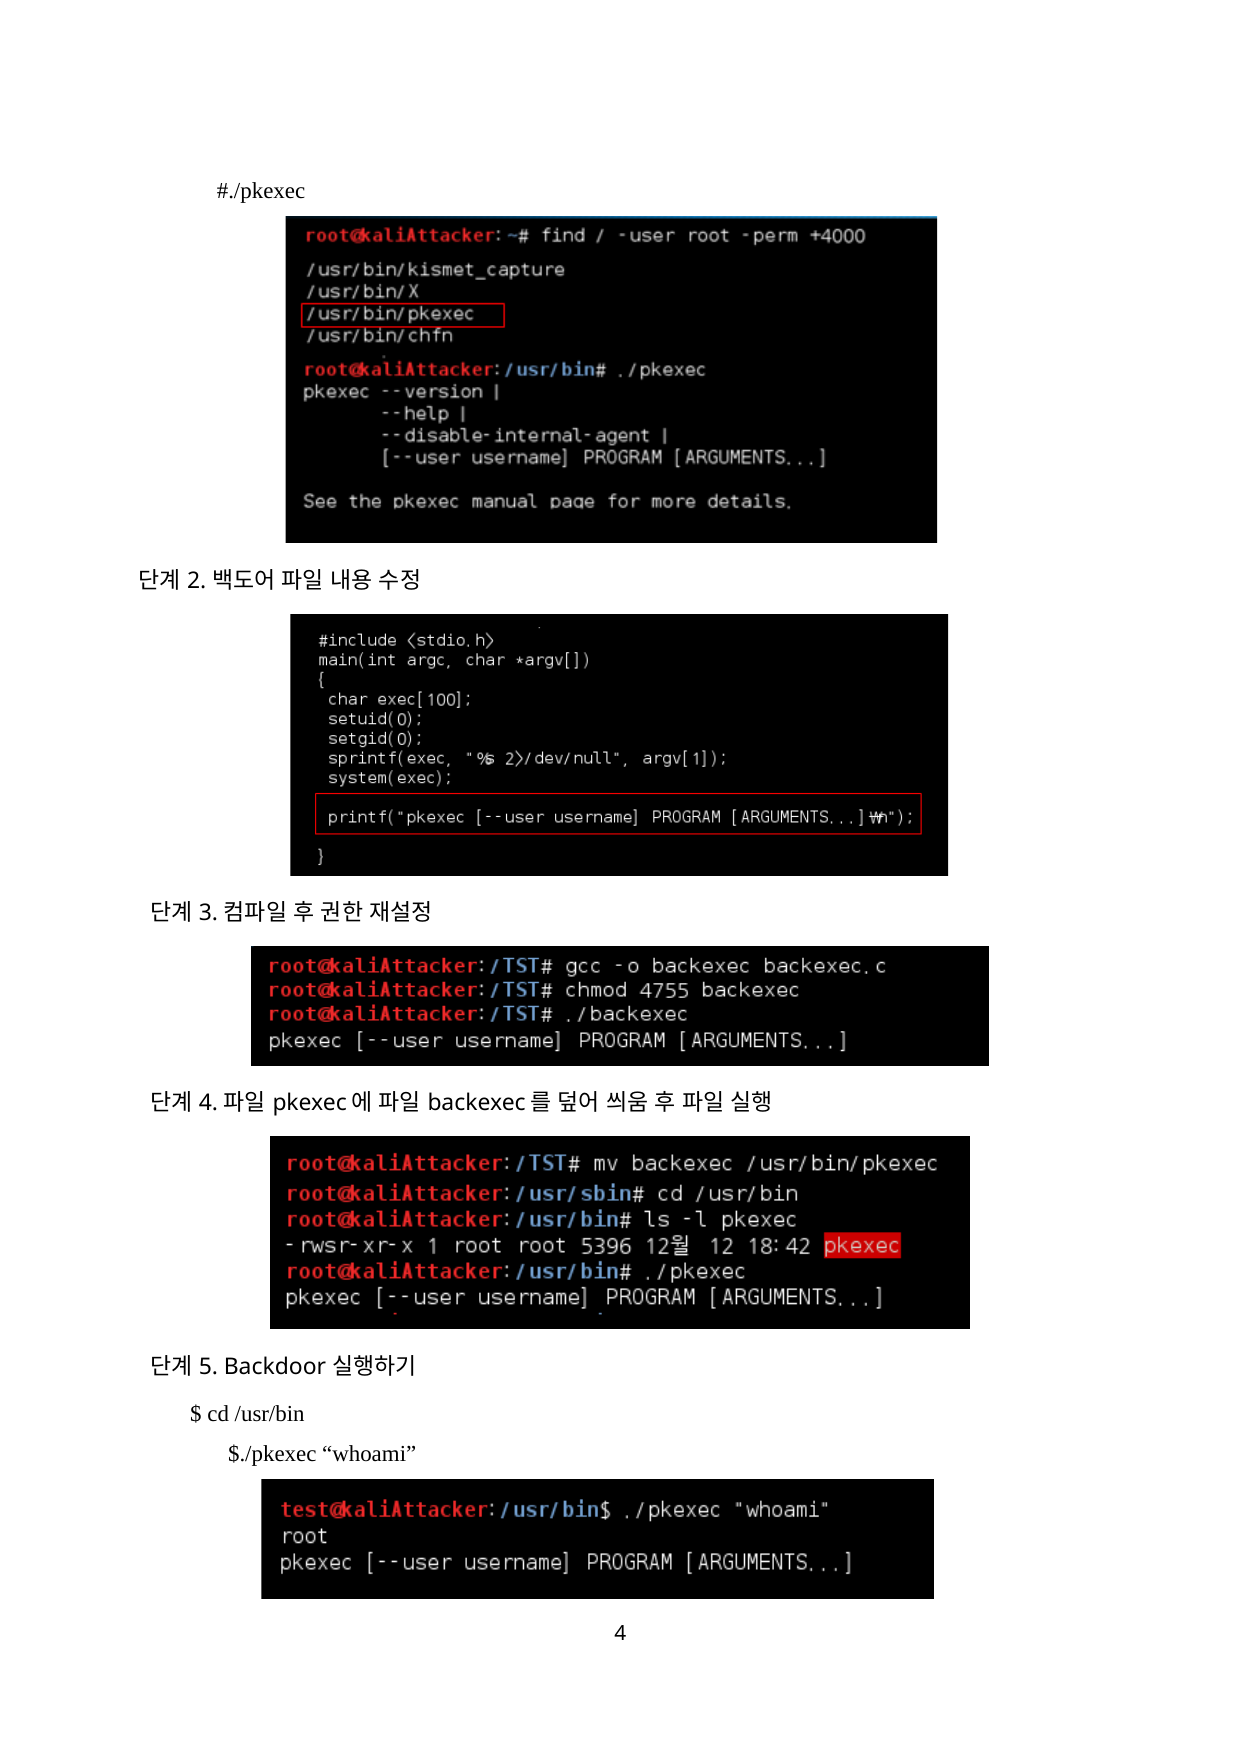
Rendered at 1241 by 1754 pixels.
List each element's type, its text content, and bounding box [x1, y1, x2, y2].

text 단계 5. Backdoor 실행하기 [120, 1348, 1090, 1381]
text 단계 4. 파일 pkexec에 파일 backexec를 덮어 씌움 후 파일 실행 [120, 1084, 1090, 1117]
text #./pkexec [150, 177, 1090, 203]
picture [290, 614, 949, 876]
text $./pkexec “whoami” [120, 1440, 1090, 1466]
text $ cd /usr/bin [120, 1400, 1090, 1427]
text 단계 3. 컴파일 후 권한 재설정 [120, 894, 1090, 927]
picture [261, 1479, 934, 1599]
picture [285, 216, 938, 543]
text 단계 2. 백도어 파일 내용 수정 [120, 562, 1090, 595]
picture [270, 1136, 970, 1329]
picture [251, 946, 989, 1066]
